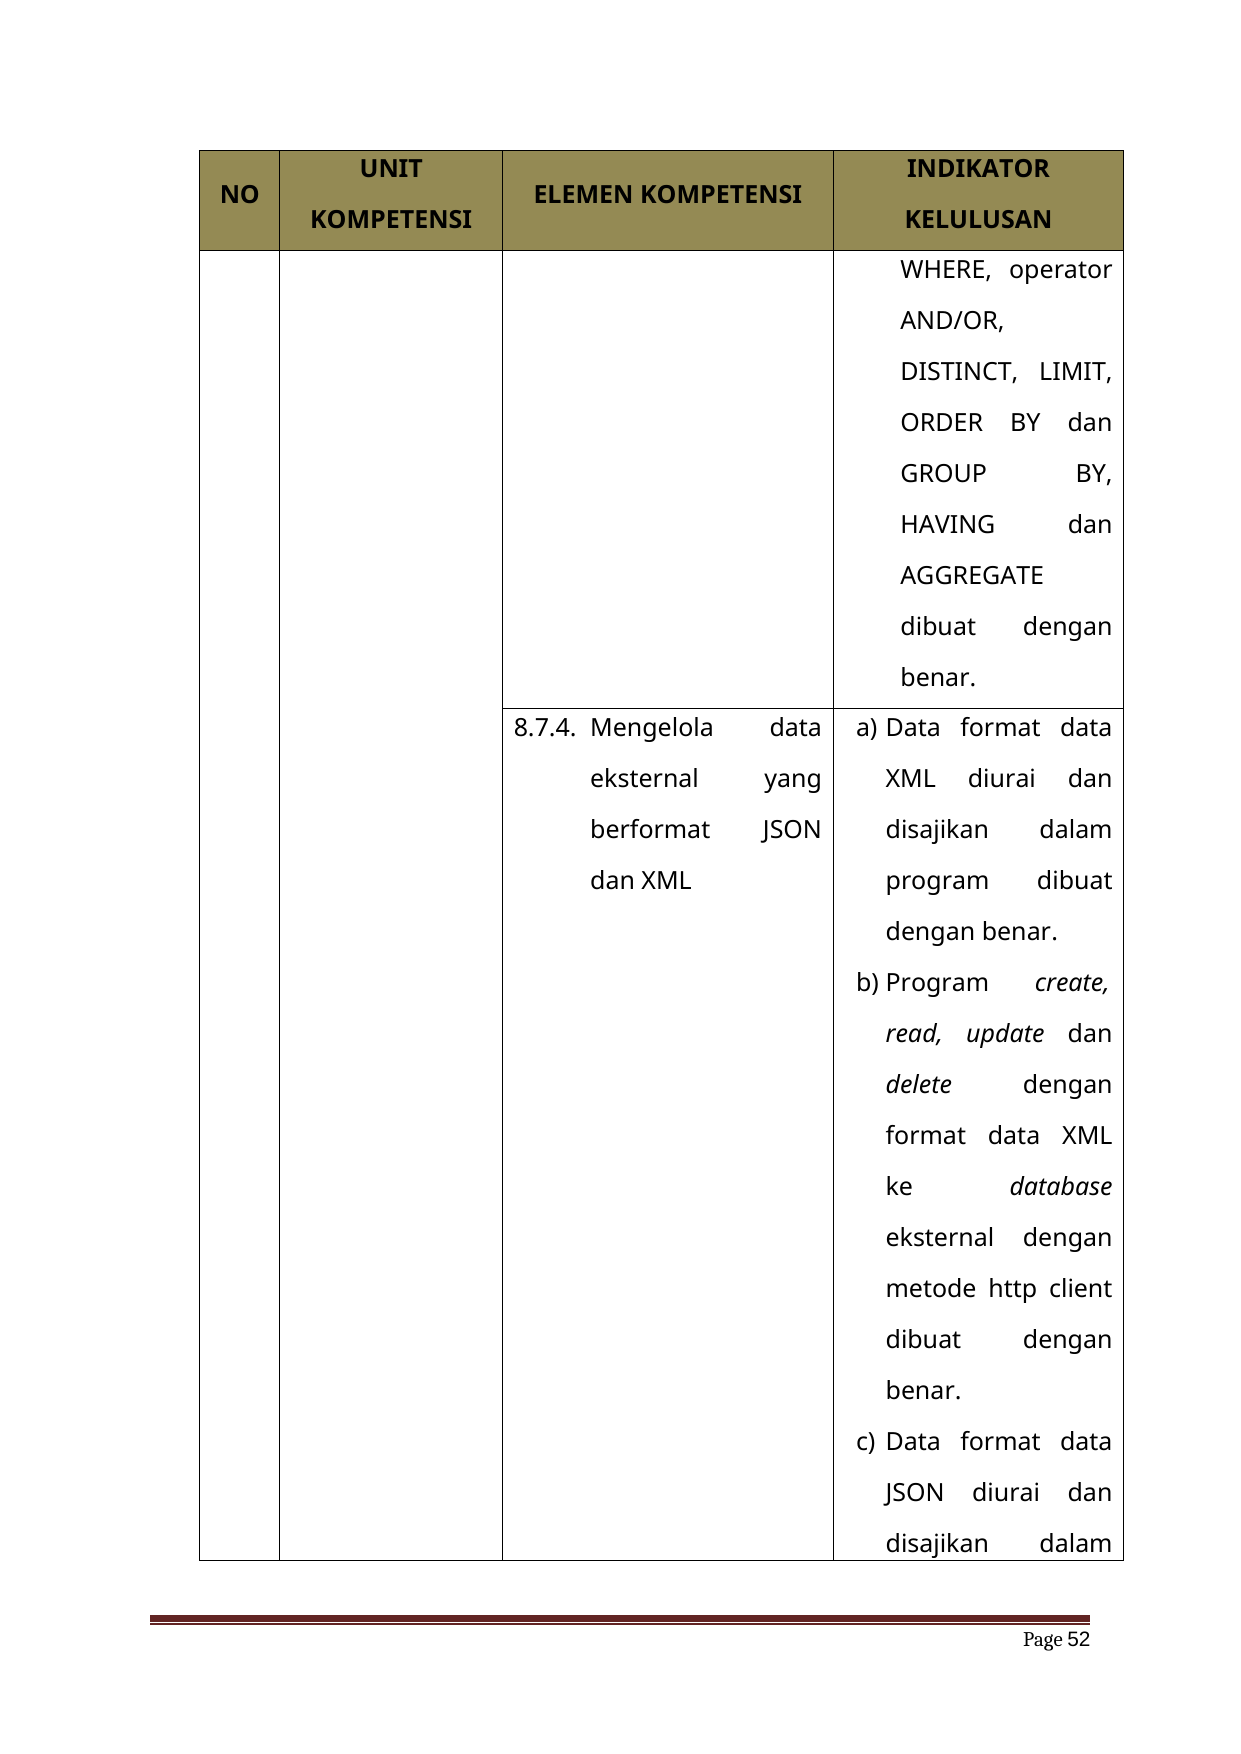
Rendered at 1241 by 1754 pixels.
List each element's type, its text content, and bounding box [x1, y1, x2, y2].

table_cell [503, 709, 833, 1560]
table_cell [834, 251, 1123, 708]
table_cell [834, 709, 1123, 1560]
table_header NO [200, 151, 279, 250]
table_header INDIKATOR KELULUSAN [834, 151, 1123, 250]
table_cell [503, 251, 833, 708]
table_header UNIT KOMPETENSI [280, 151, 502, 250]
table_header ELEMEN KOMPETENSI [503, 151, 833, 250]
